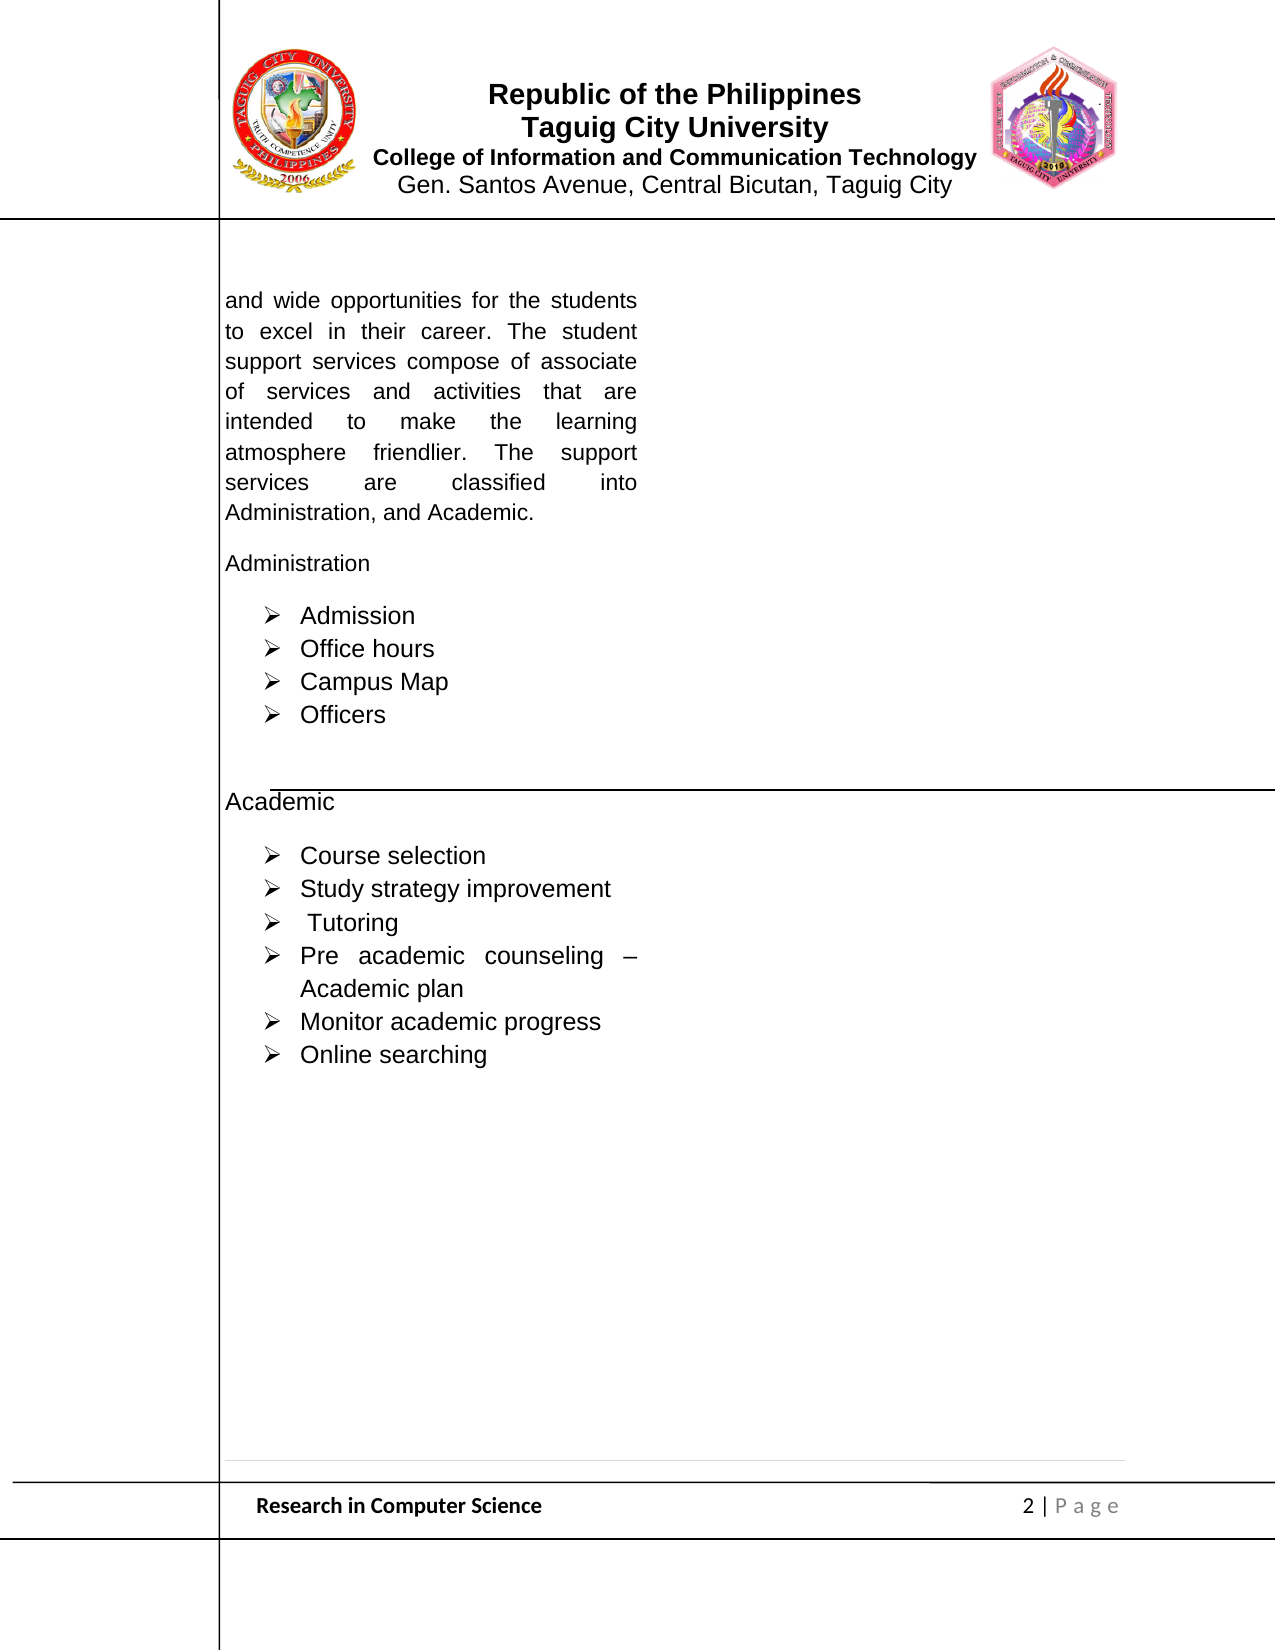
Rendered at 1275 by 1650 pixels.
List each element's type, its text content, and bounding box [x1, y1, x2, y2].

picture [982, 45, 1124, 194]
list Course selection [262, 841, 637, 870]
list Officers [262, 700, 637, 729]
list Office hours [262, 634, 637, 663]
list Monitor academic progress [262, 1007, 637, 1036]
text Administration [225, 550, 637, 576]
list Online searching [262, 1040, 637, 1069]
text Academic [225, 787, 637, 816]
list Pre academic counseling – Academic plan [262, 941, 637, 1002]
list Study strategy improvement [262, 874, 637, 903]
list Campus Map [262, 667, 637, 696]
picture [221, 33, 372, 207]
list Tutoring [262, 907, 637, 936]
list Admission [262, 601, 637, 630]
